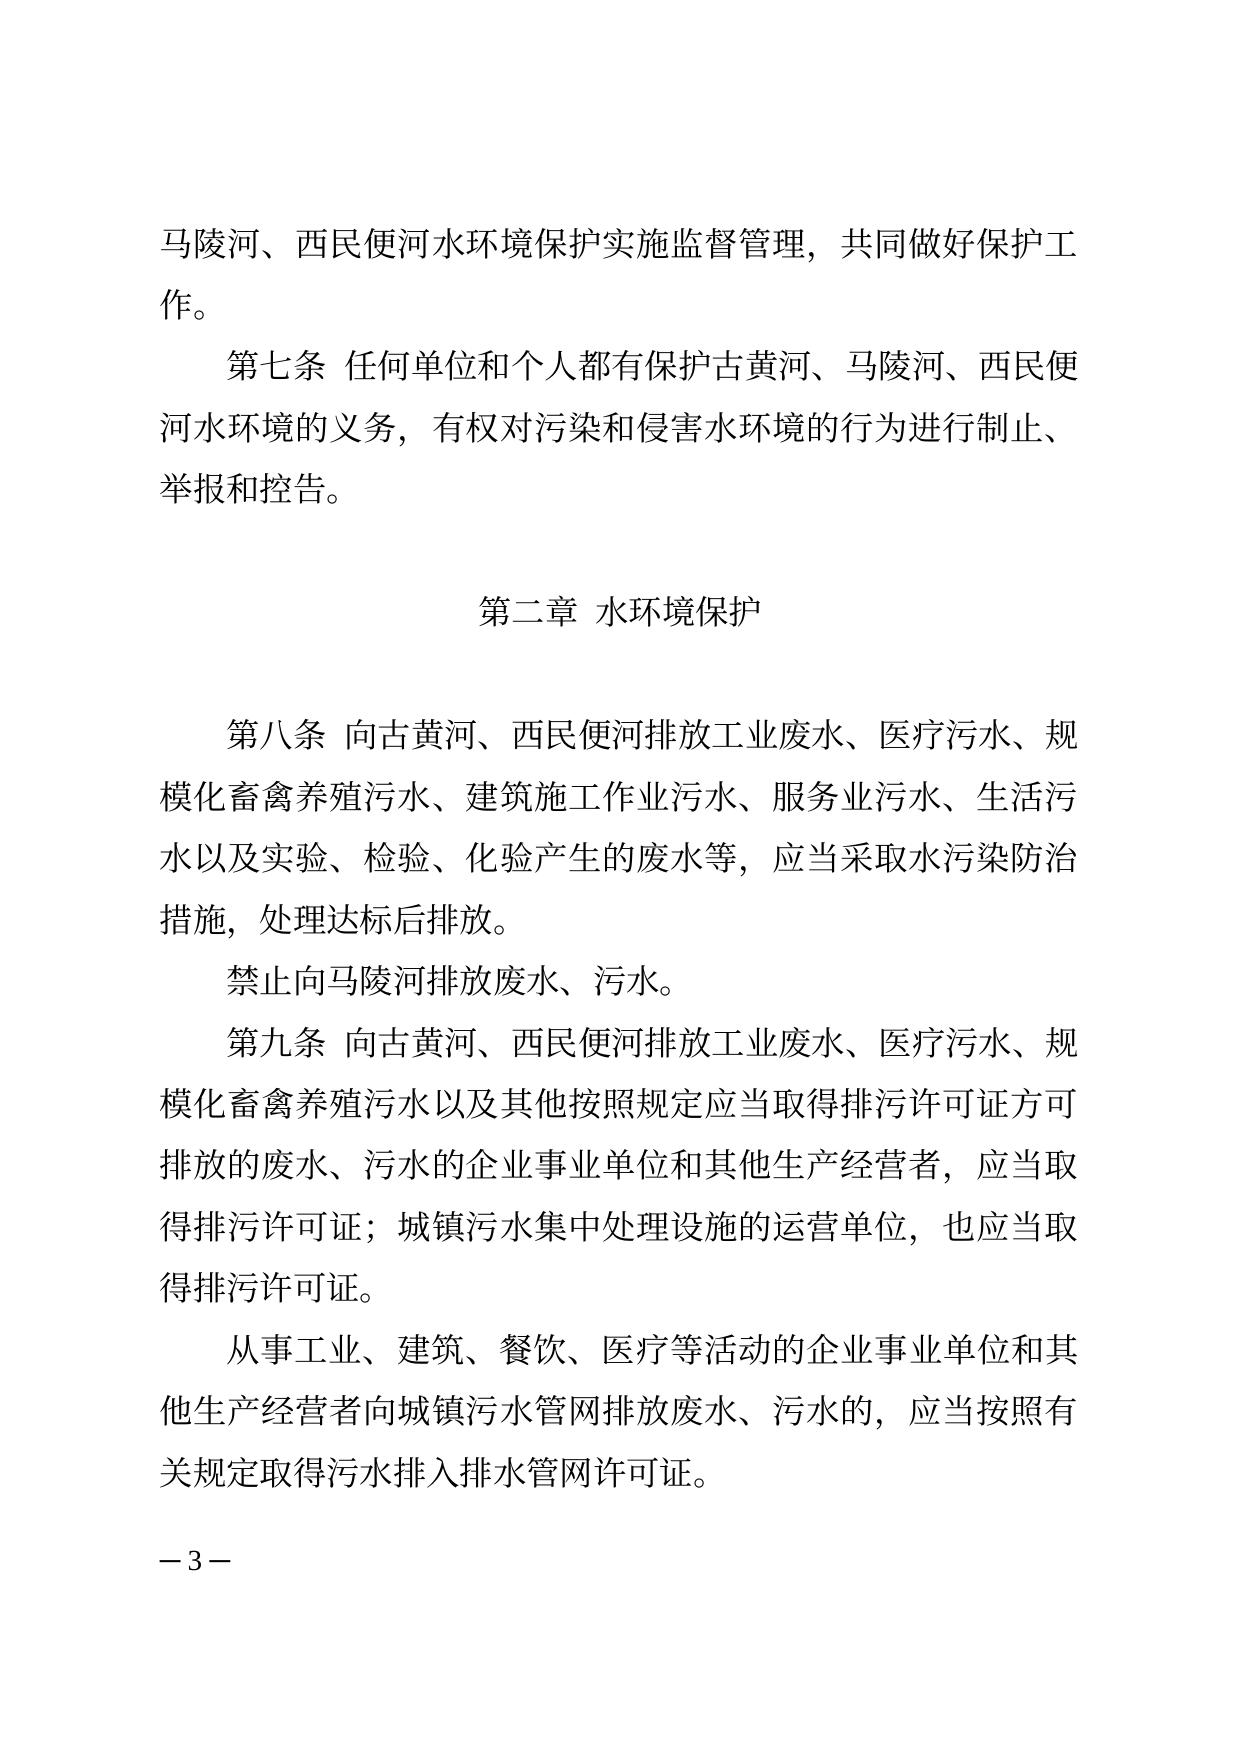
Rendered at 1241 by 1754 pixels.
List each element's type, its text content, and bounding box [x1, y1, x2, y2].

text 从事工业、建筑、餐饮、医疗等活动的企业事业单位和其他生产经营者向城镇污水管网排放废水、污水的，应当按照有关规定取得污水排入排水管网许可证。 [159, 1313, 1081, 1497]
text 禁止向马陵河排放废水、污水。 [159, 944, 1081, 1006]
text 第八条 向古黄河、西民便河排放工业废水、医疗污水、规模化畜禽养殖污水、建筑施工作业污水、服务业污水、生活污水以及实验、检验、化验产生的废水等，应当采取水污染防治措施，处理达标后排放。 [159, 698, 1081, 944]
text 第二章 水环境保护 [159, 576, 1081, 637]
text 第九条 向古黄河、西民便河排放工业废水、医疗污水、规模化畜禽养殖污水以及其他按照规定应当取得排污许可证方可排放的废水、污水的企业事业单位和其他生产经营者，应当取得排污许可证；城镇污水集中处理设施的运营单位，也应当取得排污许可证。 [159, 1006, 1081, 1313]
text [159, 207, 1081, 330]
text 第七条 任何单位和个人都有保护古黄河、马陵河、西民便河水环境的义务，有权对污染和侵害水环境的行为进行制止、举报和控告。 [159, 330, 1081, 514]
